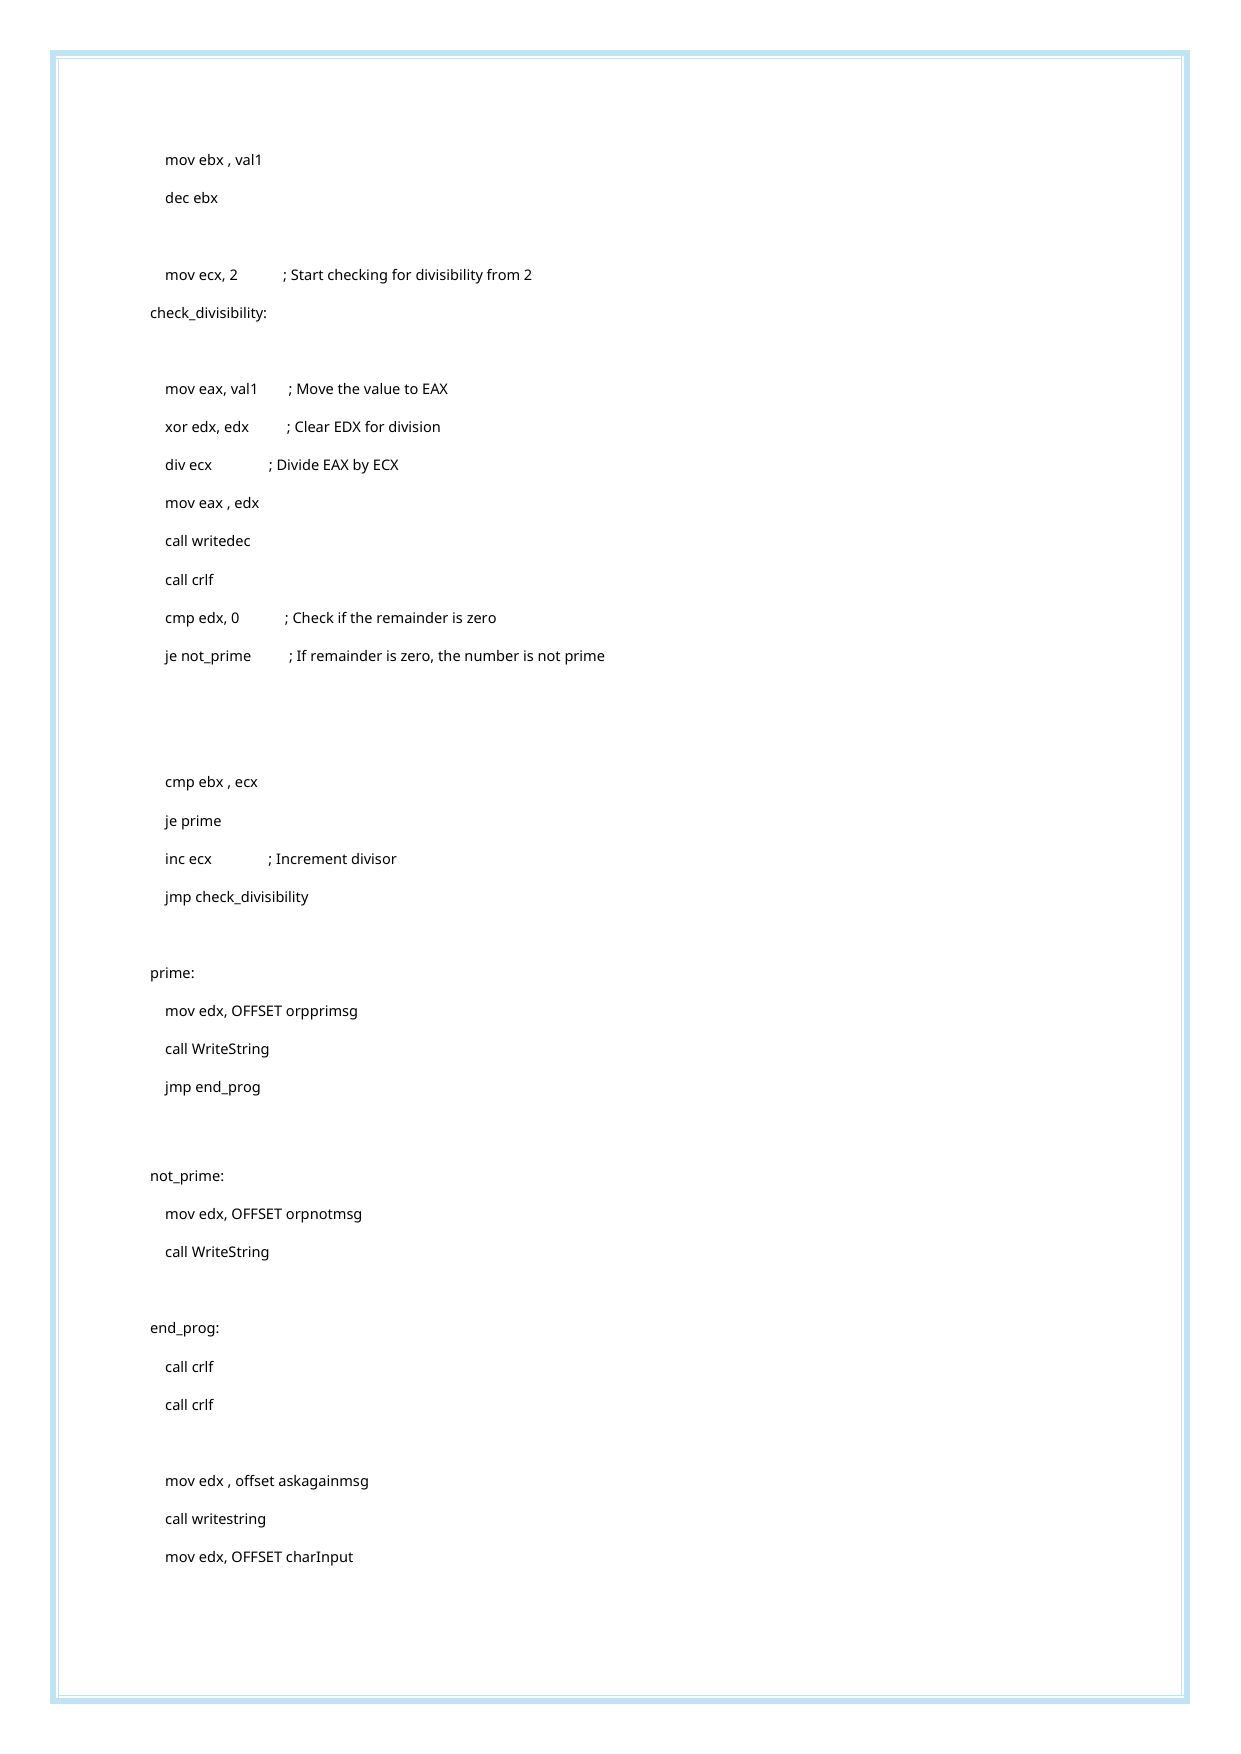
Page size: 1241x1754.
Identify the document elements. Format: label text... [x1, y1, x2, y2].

text mov ebx , val1 [150, 150, 1090, 170]
text xor edx, edx ; Clear EDX for division [150, 417, 1090, 437]
text je not_prime ; If remainder is zero, the number is not prime [150, 646, 1090, 666]
text cmp edx, 0 ; Check if the remainder is zero [150, 607, 1090, 627]
text call crlf [150, 1356, 1090, 1376]
text mov edx, OFFSET orpnotmsg [150, 1204, 1090, 1224]
text call WriteString [150, 1242, 1090, 1262]
text call crlf [150, 569, 1090, 589]
text call writedec [150, 531, 1090, 551]
text prime: [150, 963, 1090, 983]
text not_prime: [150, 1166, 1090, 1186]
text jmp check_divisibility [150, 887, 1090, 907]
text jmp end_prog [150, 1077, 1090, 1097]
text mov eax , edx [150, 493, 1090, 513]
text mov ecx, 2 ; Start checking for divisibility from 2 [150, 264, 1090, 284]
text mov edx , offset askagainmsg [150, 1471, 1090, 1491]
text mov edx, OFFSET orpprimsg [150, 1001, 1090, 1021]
text mov edx, OFFSET charInput [150, 1547, 1090, 1567]
text call WriteString [150, 1039, 1090, 1059]
text check_divisibility: [150, 302, 1090, 322]
text je prime [150, 810, 1090, 830]
text dec ebx [150, 188, 1090, 208]
text call writestring [150, 1509, 1090, 1529]
text cmp ebx , ecx [150, 772, 1090, 792]
text mov eax, val1 ; Move the value to EAX [150, 379, 1090, 399]
text call crlf [150, 1394, 1090, 1414]
text div ecx ; Divide EAX by ECX [150, 455, 1090, 475]
text end_prog: [150, 1318, 1090, 1338]
text inc ecx ; Increment divisor [150, 848, 1090, 868]
